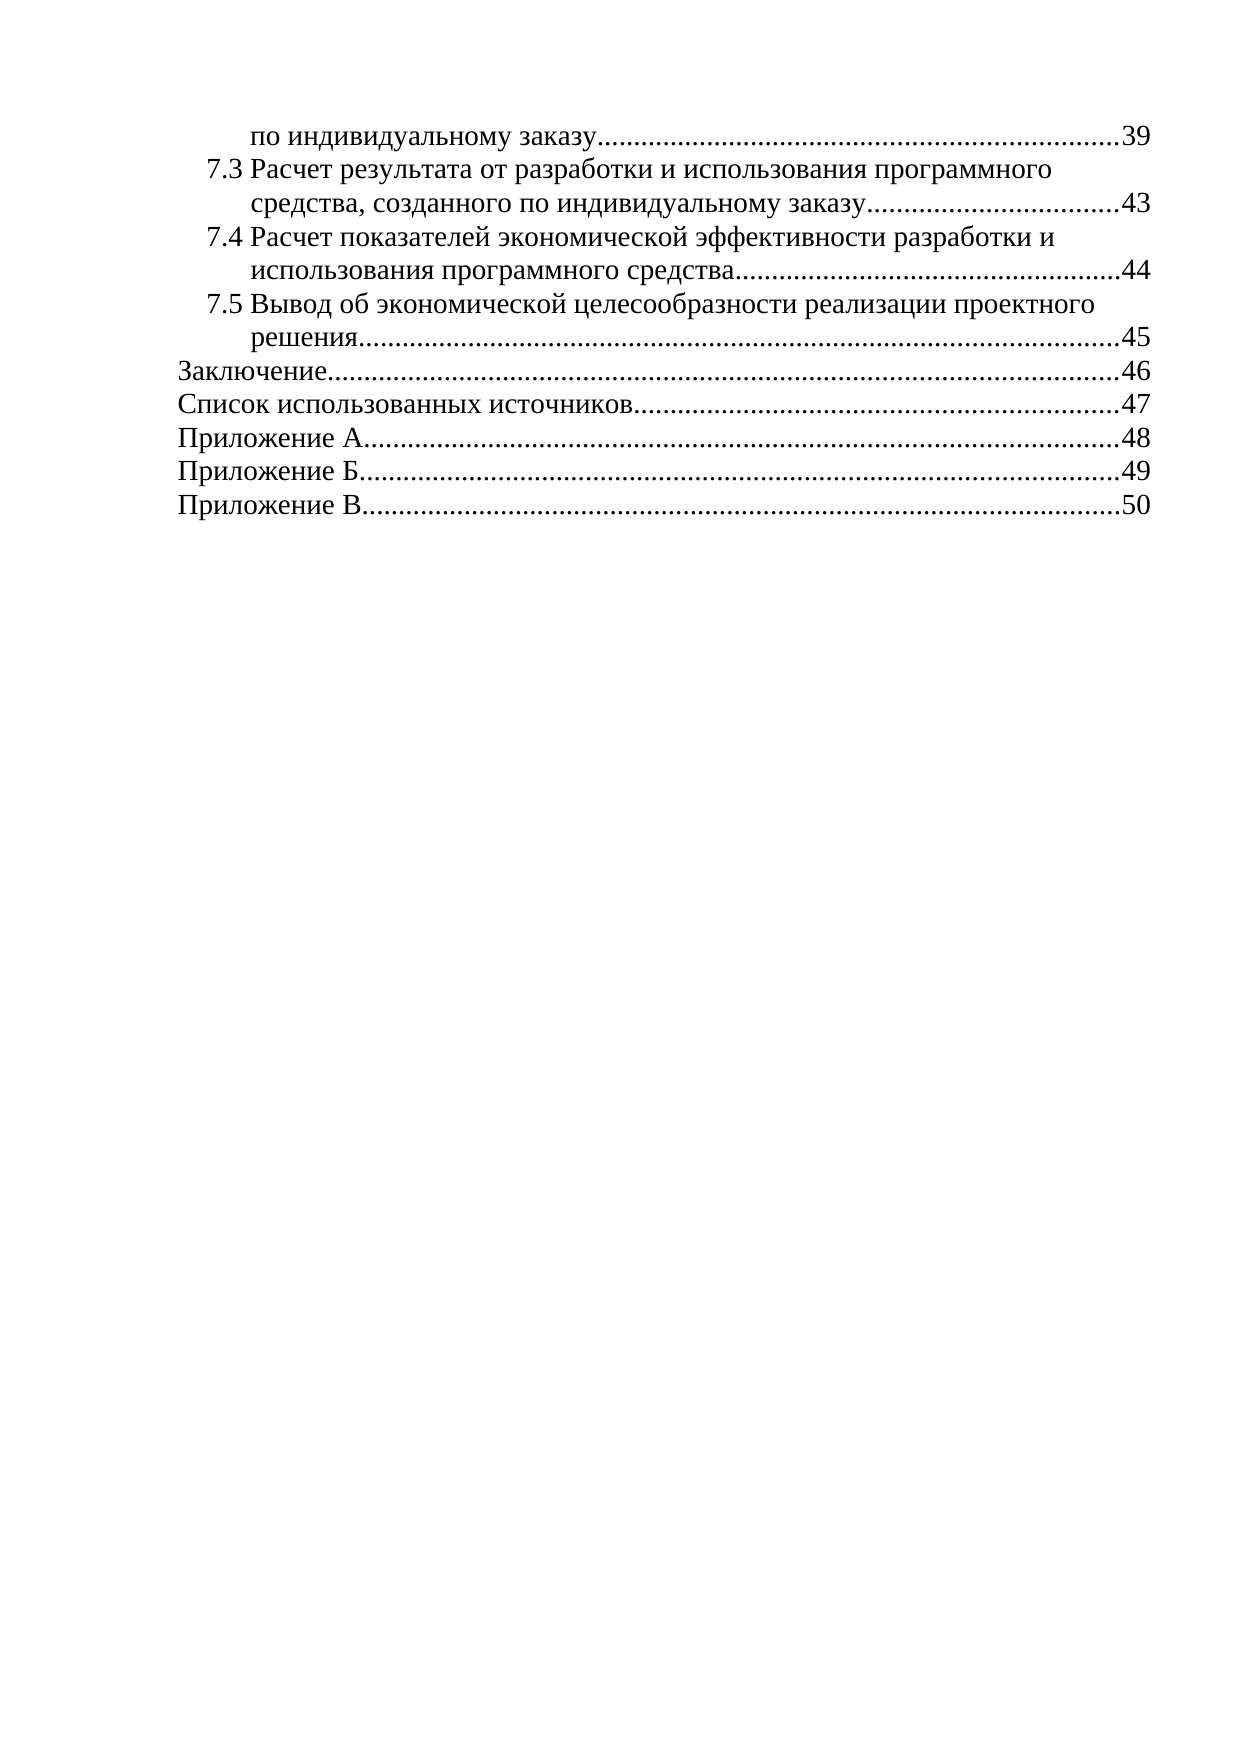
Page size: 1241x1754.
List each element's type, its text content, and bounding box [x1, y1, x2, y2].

text Список использованных источников 47 [177, 386, 1152, 420]
text Заключение 46 [177, 353, 1152, 386]
text 7.3 Расчет результата от разработки и использования программного средства, созданного по индивидуальному заказу 43 [206, 152, 1152, 219]
text 7.4 Расчет показателей экономической эффективности разработки и использования программного средства 44 [206, 219, 1152, 286]
text Приложение А 48 [177, 420, 1152, 453]
text Приложение Б 49 [177, 453, 1152, 487]
text Приложение В 50 [177, 487, 1152, 521]
text по индивидуальному заказу 39 [206, 118, 1152, 152]
text 7.5 Вывод об экономической целесообразности реализации проектного решения 45 [206, 286, 1152, 353]
